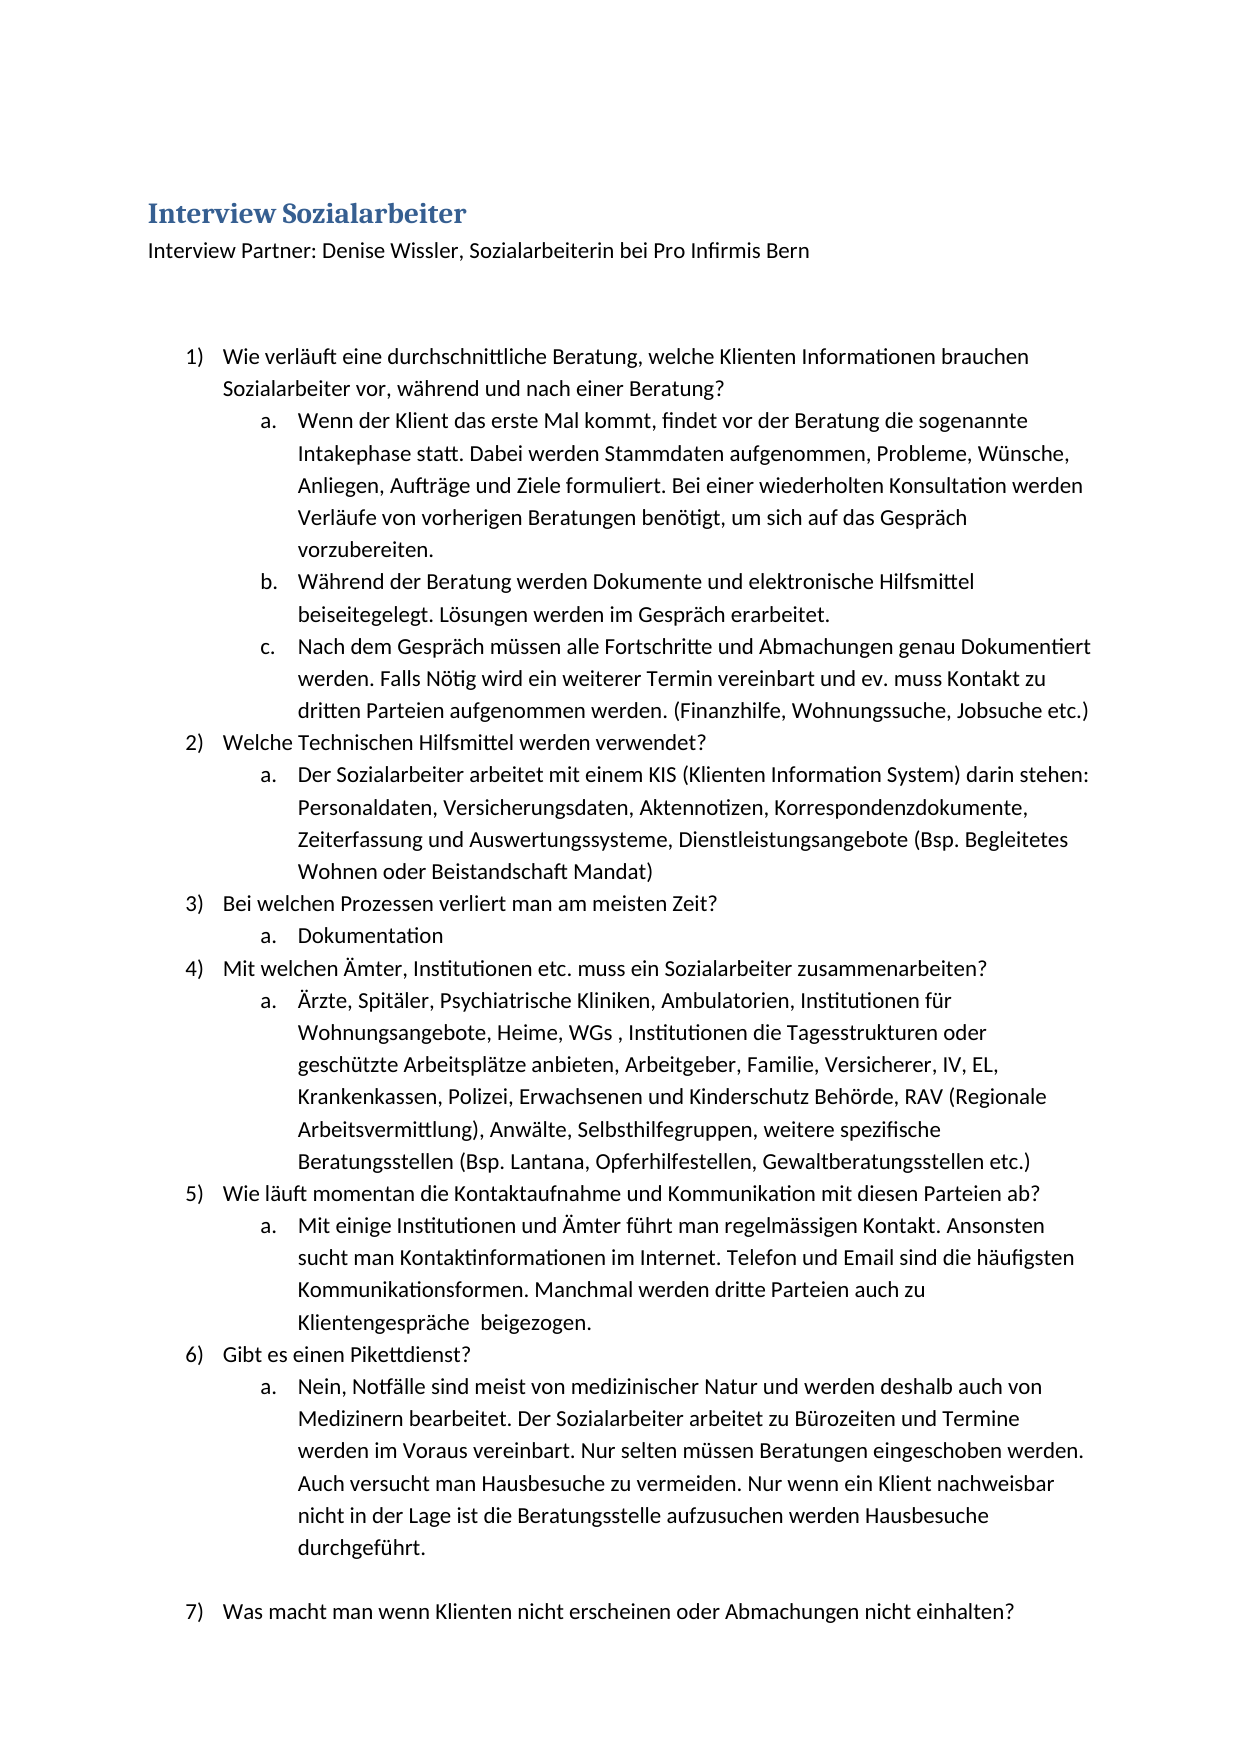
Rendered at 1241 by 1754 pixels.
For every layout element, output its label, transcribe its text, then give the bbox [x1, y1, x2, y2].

list Bei welchen Prozessen verliert man am meisten Zeit? [185, 889, 1093, 917]
list Wenn der Klient das erste Mal kommt, findet vor der Beratung die sogenannte Intakephase statt. Dabei werden Stammdaten aufgenommen, Probleme, Wünsche, Anliegen, Aufträge und Ziele formuliert. Bei einer wiederholten Konsultation werden Verläufe von vorherigen Beratungen benötigt, um sich auf das Gespräch vorzubereiten. [260, 407, 1093, 563]
list Wie verläuft eine durchschnittliche Beratung, welche Klienten Informationen brauchen Sozialarbeiter vor, während und nach einer Beratung? [185, 342, 1093, 402]
list Wie läuft momentan die Kontaktaufnahme und Kommunikation mit diesen Parteien ab? [185, 1179, 1093, 1207]
list Während der Beratung werden Dokumente und elektronische Hilfsmittel beiseitegelegt. Lösungen werden im Gespräch erarbeitet. [260, 567, 1093, 628]
list Mit welchen Ämter, Institutionen etc. muss ein Sozialarbeiter zusammenarbeiten? [185, 954, 1093, 982]
list Mit einige Institutionen und Ämter führt man regelmässigen Kontakt. Ansonsten sucht man Kontaktinformationen im Internet. Telefon und Email sind die häufigsten Kommunikationsformen. Manchmal werden dritte Parteien auch zu Klientengespräche beigezogen. [260, 1211, 1093, 1336]
list Dokumentation [260, 922, 1093, 949]
subtitle Interview Sozialarbeiter [148, 198, 1093, 231]
list Der Sozialarbeiter arbeitet mit einem KIS (Klienten Information System) darin stehen: Personaldaten, Versicherungsdaten, Aktennotizen, Korrespondenzdokumente, Zeiterfassung und Auswertungssysteme, Dienstleistungsangebote (Bsp. Begleitetes Wohnen oder Beistandschaft Mandat) [260, 761, 1093, 885]
list Welche Technischen Hilfsmittel werden verwendet? [185, 728, 1093, 756]
list Ärzte, Spitäler, Psychiatrische Kliniken, Ambulatorien, Institutionen für Wohnungsangebote, Heime, WGs , Institutionen die Tagesstrukturen oder geschützte Arbeitsplätze anbieten, Arbeitgeber, Familie, Versicherer, IV, EL, Krankenkassen, Polizei, Erwachsenen und Kinderschutz Behörde, RAV (Regionale Arbeitsvermittlung), Anwälte, Selbsthilfegruppen, weitere spezifische Beratungsstellen (Bsp. Lantana, Opferhilfestellen, Gewaltberatungsstellen etc.) [260, 986, 1093, 1175]
list Nein, Notfälle sind meist von medizinischer Natur und werden deshalb auch von Medizinern bearbeitet. Der Sozialarbeiter arbeitet zu Bürozeiten und Termine werden im Voraus vereinbart. Nur selten müssen Beratungen eingeschoben werden. Auch versucht man Hausbesuche zu vermeiden. Nur wenn ein Klient nachweisbar nicht in der Lage ist die Beratungsstelle aufzusuchen werden Hausbesuche durchgeführt. [260, 1372, 1093, 1561]
list Gibt es einen Pikettdienst? [185, 1340, 1093, 1368]
text Interview Partner: Denise Wissler, Sozialarbeiterin bei Pro Infirmis Bern [148, 236, 1093, 264]
list Was macht man wenn Klienten nicht erscheinen oder Abmachungen nicht einhalten? [185, 1597, 1093, 1626]
list Nach dem Gespräch müssen alle Fortschritte und Abmachungen genau Dokumentiert werden. Falls Nötig wird ein weiterer Termin vereinbart und ev. muss Kontakt zu dritten Parteien aufgenommen werden. (Finanzhilfe, Wohnungssuche, Jobsuche etc.) [260, 632, 1093, 724]
